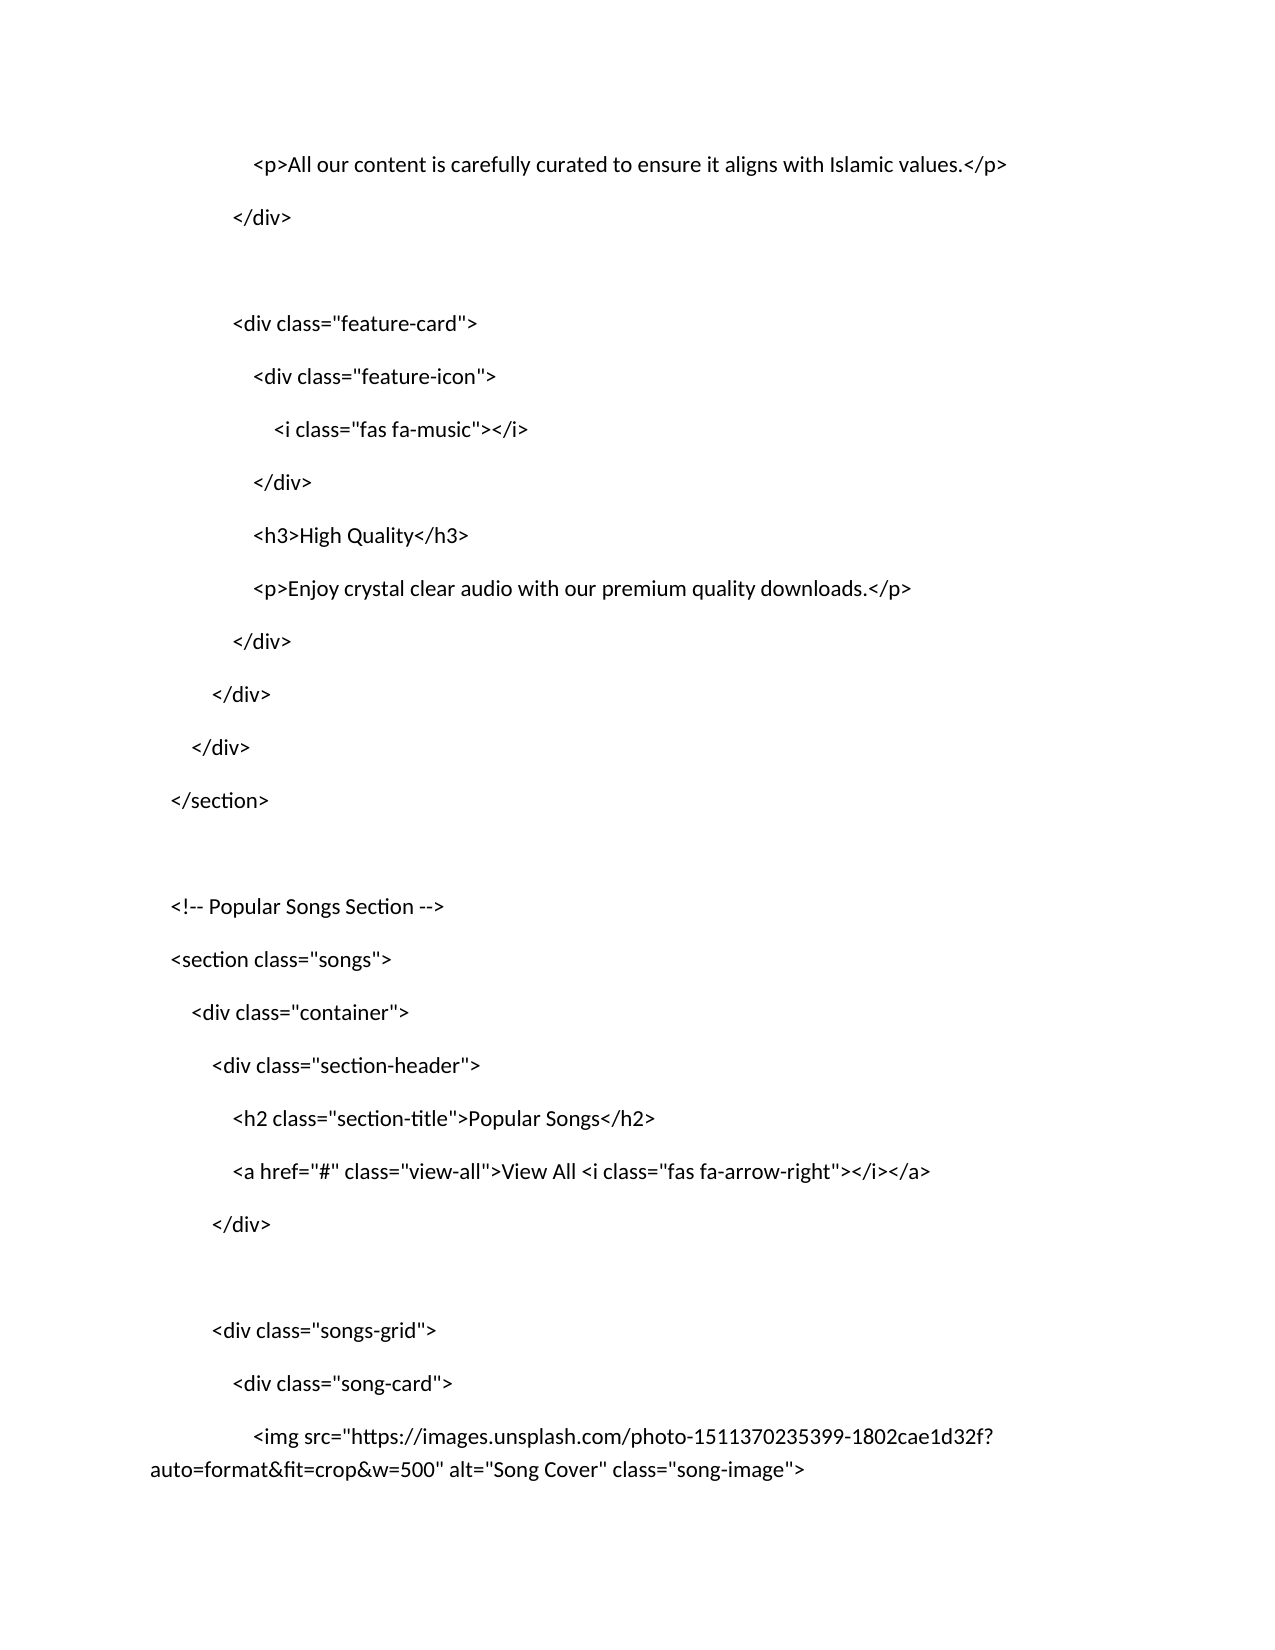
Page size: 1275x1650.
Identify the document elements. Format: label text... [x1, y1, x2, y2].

text </div> [150, 733, 1125, 761]
text </section> [150, 786, 1125, 814]
text <h2 class="section-title">Popular Songs</h2> [150, 1104, 1125, 1132]
text <div class="feature-card"> [150, 309, 1125, 337]
text <img src="https://images.unsplash.com/photo-1511370235399-1802cae1d32f?auto=format&fit=crop&w=500" alt="Song Cover" class="song-image"> [150, 1422, 1125, 1483]
text <div class="feature-icon"> [150, 362, 1125, 390]
text <i class="fas fa-music"></i> [150, 415, 1125, 443]
text </div> [150, 680, 1125, 708]
text <div class="section-header"> [150, 1051, 1125, 1079]
text <div class="container"> [150, 998, 1125, 1026]
text </div> [150, 1210, 1125, 1238]
text </div> [150, 468, 1125, 496]
text </div> [150, 627, 1125, 655]
text </div> [150, 203, 1125, 231]
text <div class="songs-grid"> [150, 1316, 1125, 1344]
text <div class="song-card"> [150, 1369, 1125, 1397]
text <!-- Popular Songs Section --> [150, 892, 1125, 920]
text <section class="songs"> [150, 945, 1125, 973]
text <p>Enjoy crystal clear audio with our premium quality downloads.</p> [150, 574, 1125, 602]
text <a href="#" class="view-all">View All <i class="fas fa-arrow-right"></i></a> [150, 1157, 1125, 1185]
text <p>All our content is carefully curated to ensure it aligns with Islamic values.</p> [150, 150, 1125, 178]
text <h3>High Quality</h3> [150, 521, 1125, 549]
